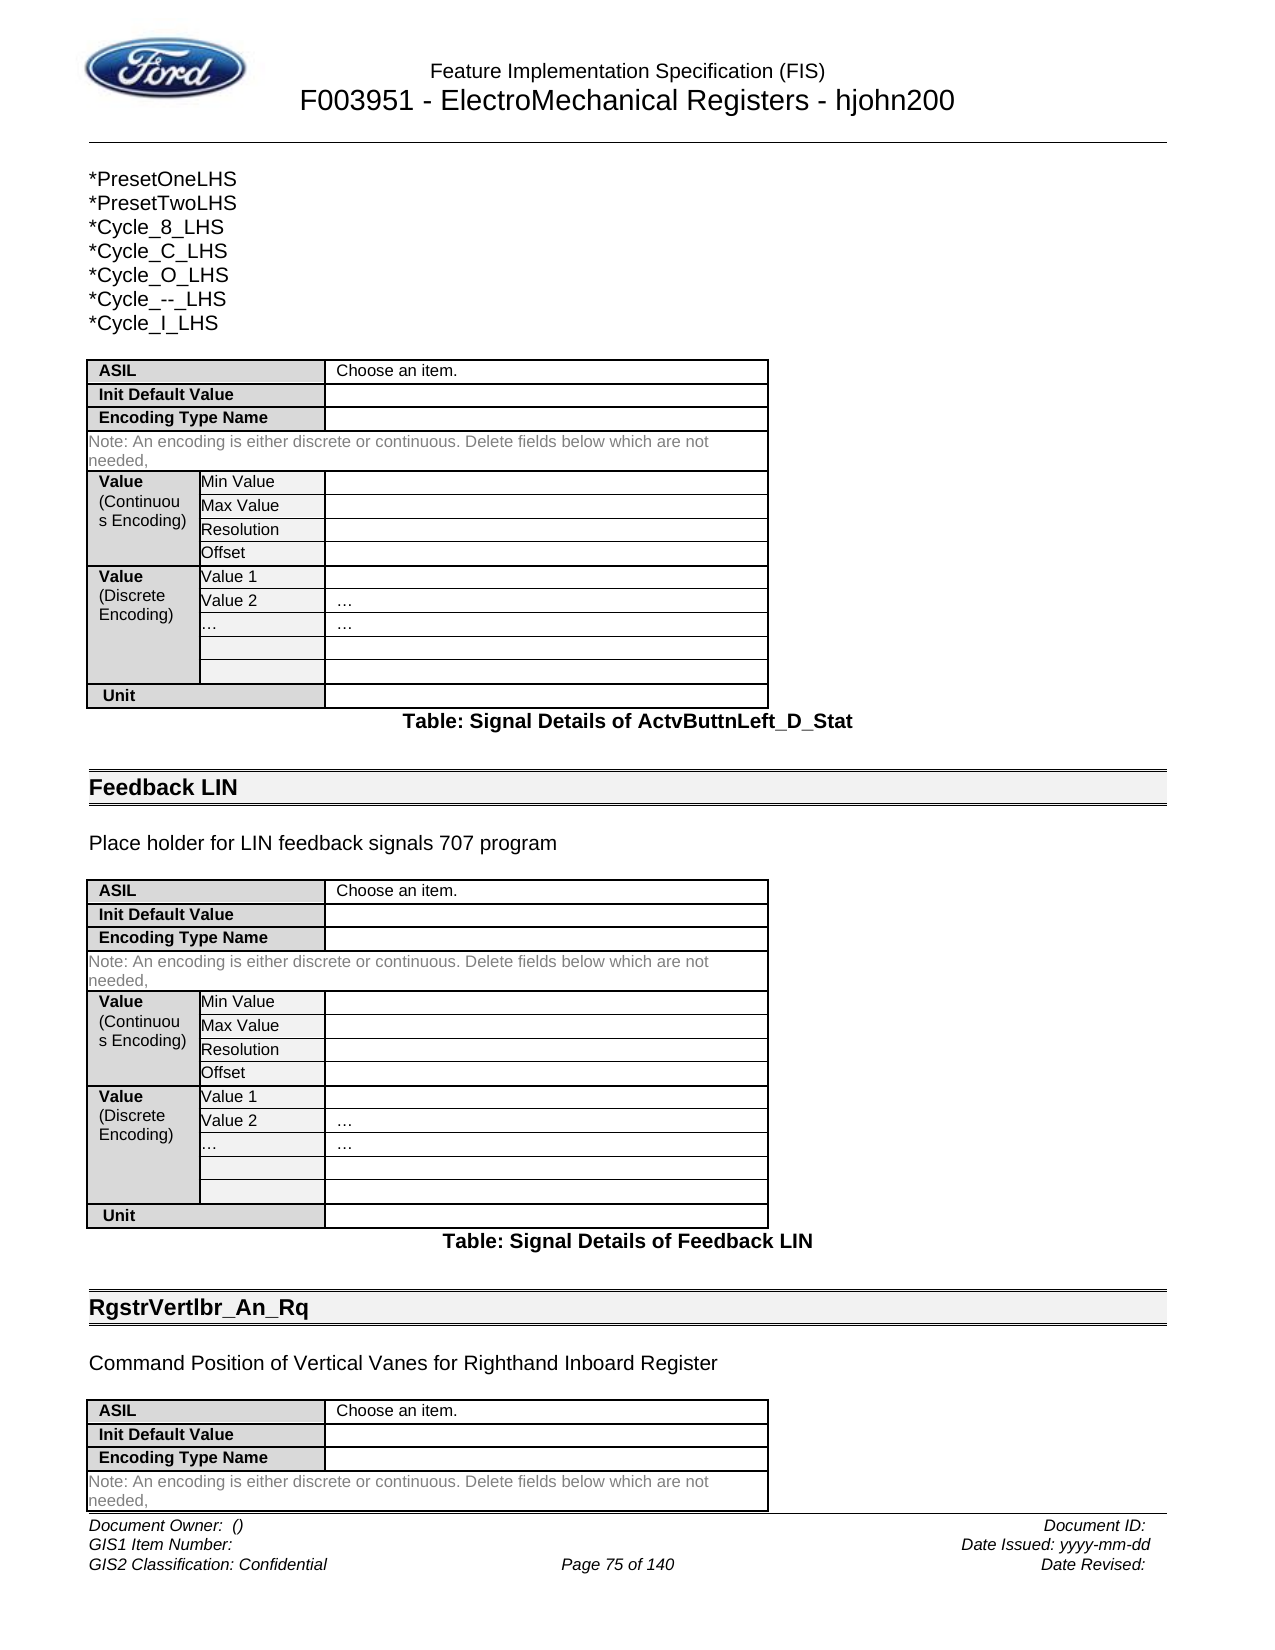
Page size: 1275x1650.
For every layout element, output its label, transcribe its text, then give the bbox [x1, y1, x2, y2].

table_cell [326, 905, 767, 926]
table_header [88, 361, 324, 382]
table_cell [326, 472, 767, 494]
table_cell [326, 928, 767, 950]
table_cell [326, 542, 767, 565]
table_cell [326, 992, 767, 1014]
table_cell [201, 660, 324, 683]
text *Cycle_I_LHS [89, 311, 1167, 335]
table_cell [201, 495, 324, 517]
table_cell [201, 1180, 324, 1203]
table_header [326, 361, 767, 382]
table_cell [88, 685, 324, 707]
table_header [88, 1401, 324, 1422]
text *Cycle_8_LHS [89, 215, 1167, 239]
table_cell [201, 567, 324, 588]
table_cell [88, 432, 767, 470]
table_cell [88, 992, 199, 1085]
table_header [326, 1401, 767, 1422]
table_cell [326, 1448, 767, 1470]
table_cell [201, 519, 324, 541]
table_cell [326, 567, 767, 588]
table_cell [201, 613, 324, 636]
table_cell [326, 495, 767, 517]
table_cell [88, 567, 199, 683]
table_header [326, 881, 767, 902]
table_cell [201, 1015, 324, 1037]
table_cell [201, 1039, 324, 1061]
text Table: Signal Details of Feedback LIN [89, 1229, 1167, 1253]
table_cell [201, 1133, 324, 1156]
text *PresetOneLHS [89, 167, 1167, 191]
text *Cycle_O_LHS [89, 263, 1167, 287]
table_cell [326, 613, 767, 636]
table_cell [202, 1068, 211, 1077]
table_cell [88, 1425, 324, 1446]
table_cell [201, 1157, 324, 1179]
text Feedback LIN [89, 772, 1167, 803]
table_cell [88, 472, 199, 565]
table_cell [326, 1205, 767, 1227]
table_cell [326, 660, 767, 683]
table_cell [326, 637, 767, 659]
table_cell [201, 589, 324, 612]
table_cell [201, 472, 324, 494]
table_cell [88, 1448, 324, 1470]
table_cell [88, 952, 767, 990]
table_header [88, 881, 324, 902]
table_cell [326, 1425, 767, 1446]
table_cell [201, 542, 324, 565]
text RgstrVertlbr_An_Rq [89, 1292, 1167, 1323]
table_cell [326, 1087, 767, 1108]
picture [65, 18, 266, 119]
text Place holder for LIN feedback signals 707 program [89, 831, 1167, 855]
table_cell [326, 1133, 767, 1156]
text Command Position of Vertical Vanes for Righthand Inboard Register [89, 1351, 1167, 1375]
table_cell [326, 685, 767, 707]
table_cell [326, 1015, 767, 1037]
text *Cycle_--_LHS [89, 287, 1167, 311]
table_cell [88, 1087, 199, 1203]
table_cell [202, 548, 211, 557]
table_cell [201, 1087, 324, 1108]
text *Cycle_C_LHS [89, 239, 1167, 263]
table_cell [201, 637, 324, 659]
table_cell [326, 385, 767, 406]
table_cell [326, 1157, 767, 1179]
text Table: Signal Details of ActvButtnLeft_D_Stat [89, 709, 1167, 733]
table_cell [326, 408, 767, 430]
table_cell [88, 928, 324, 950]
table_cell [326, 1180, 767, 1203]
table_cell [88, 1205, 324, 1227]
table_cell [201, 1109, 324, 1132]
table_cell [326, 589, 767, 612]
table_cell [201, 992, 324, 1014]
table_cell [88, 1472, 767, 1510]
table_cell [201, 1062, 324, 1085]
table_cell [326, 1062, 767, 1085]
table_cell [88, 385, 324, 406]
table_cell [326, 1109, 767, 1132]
text *PresetTwoLHS [89, 191, 1167, 215]
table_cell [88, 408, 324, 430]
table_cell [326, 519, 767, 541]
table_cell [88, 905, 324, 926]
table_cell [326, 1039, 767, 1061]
